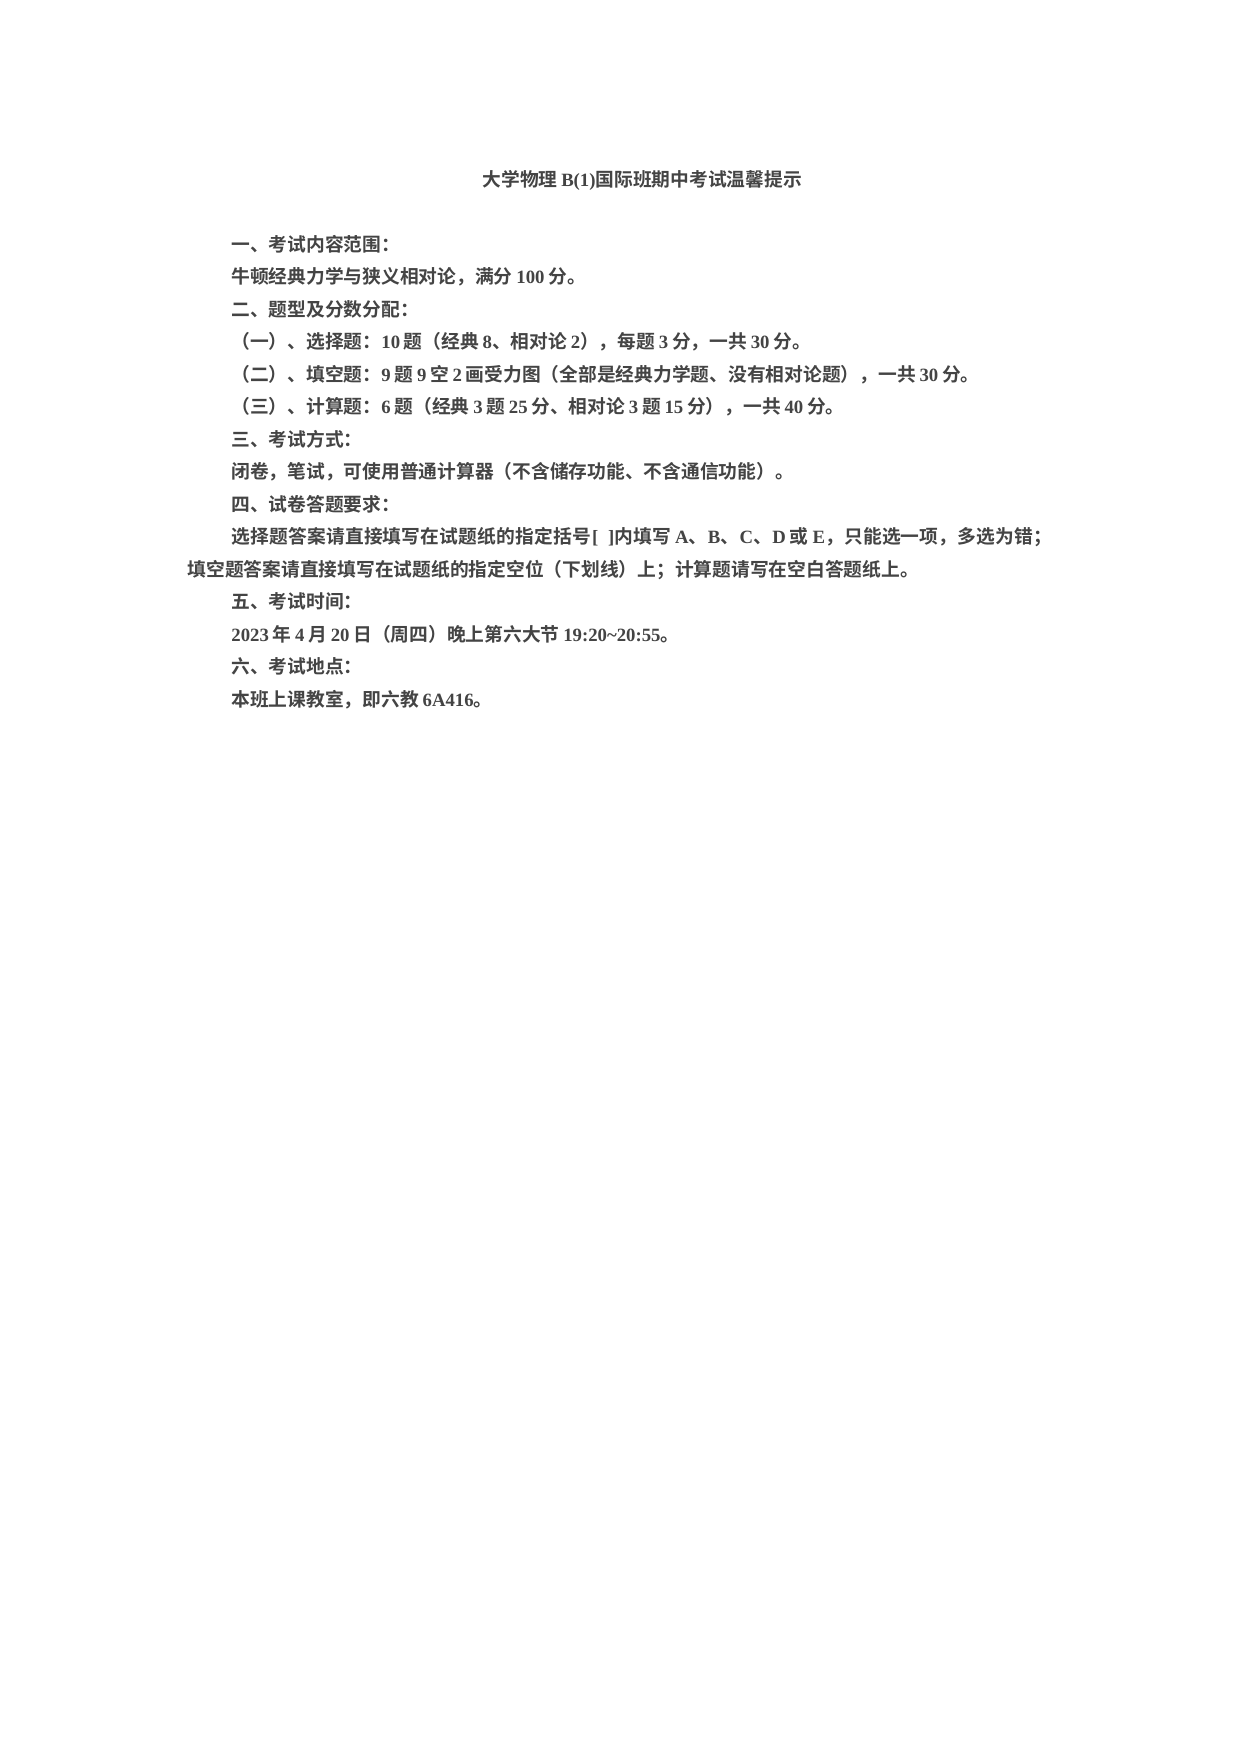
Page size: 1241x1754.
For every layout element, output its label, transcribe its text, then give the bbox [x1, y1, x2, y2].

text 六、考试地点： [187, 649, 1053, 682]
text 五、考试时间： [187, 584, 1053, 617]
text 四、试卷答题要求： [187, 487, 1053, 519]
text 本班上课教室，即六教6A416。 [187, 682, 1053, 714]
text 牛顿经典力学与狭义相对论，满分100分。 [187, 259, 1053, 292]
text 大学物理B(1)国际班期中考试温馨提示 [187, 162, 1053, 194]
text 2023年4月20日（周四）晚上第六大节19:20~20:55。 [187, 617, 1053, 649]
text （三）、计算题：6题（经典3题25分、相对论3题15分），一共40分。 [187, 389, 1053, 422]
text 选择题答案请直接填写在试题纸的指定括号[ ]内填写A、B、C、D或E，只能选一项，多选为错；填空题答案请直接填写在试题纸的指定空位（下划线）上；计算题请写在空白答题纸上。 [187, 519, 1053, 584]
text 三、考试方式： [187, 422, 1053, 454]
text （一）、选择题：10题（经典8、相对论2），每题3分，一共30分。 [187, 324, 1053, 357]
text （二）、填空题：9题9空2画受力图（全部是经典力学题、没有相对论题），一共30分。 [187, 357, 1053, 389]
text 一、考试内容范围： [187, 227, 1053, 259]
text 二、题型及分数分配： [187, 292, 1053, 324]
text 闭卷，笔试，可使用普通计算器（不含储存功能、不含通信功能）。 [187, 454, 1053, 487]
